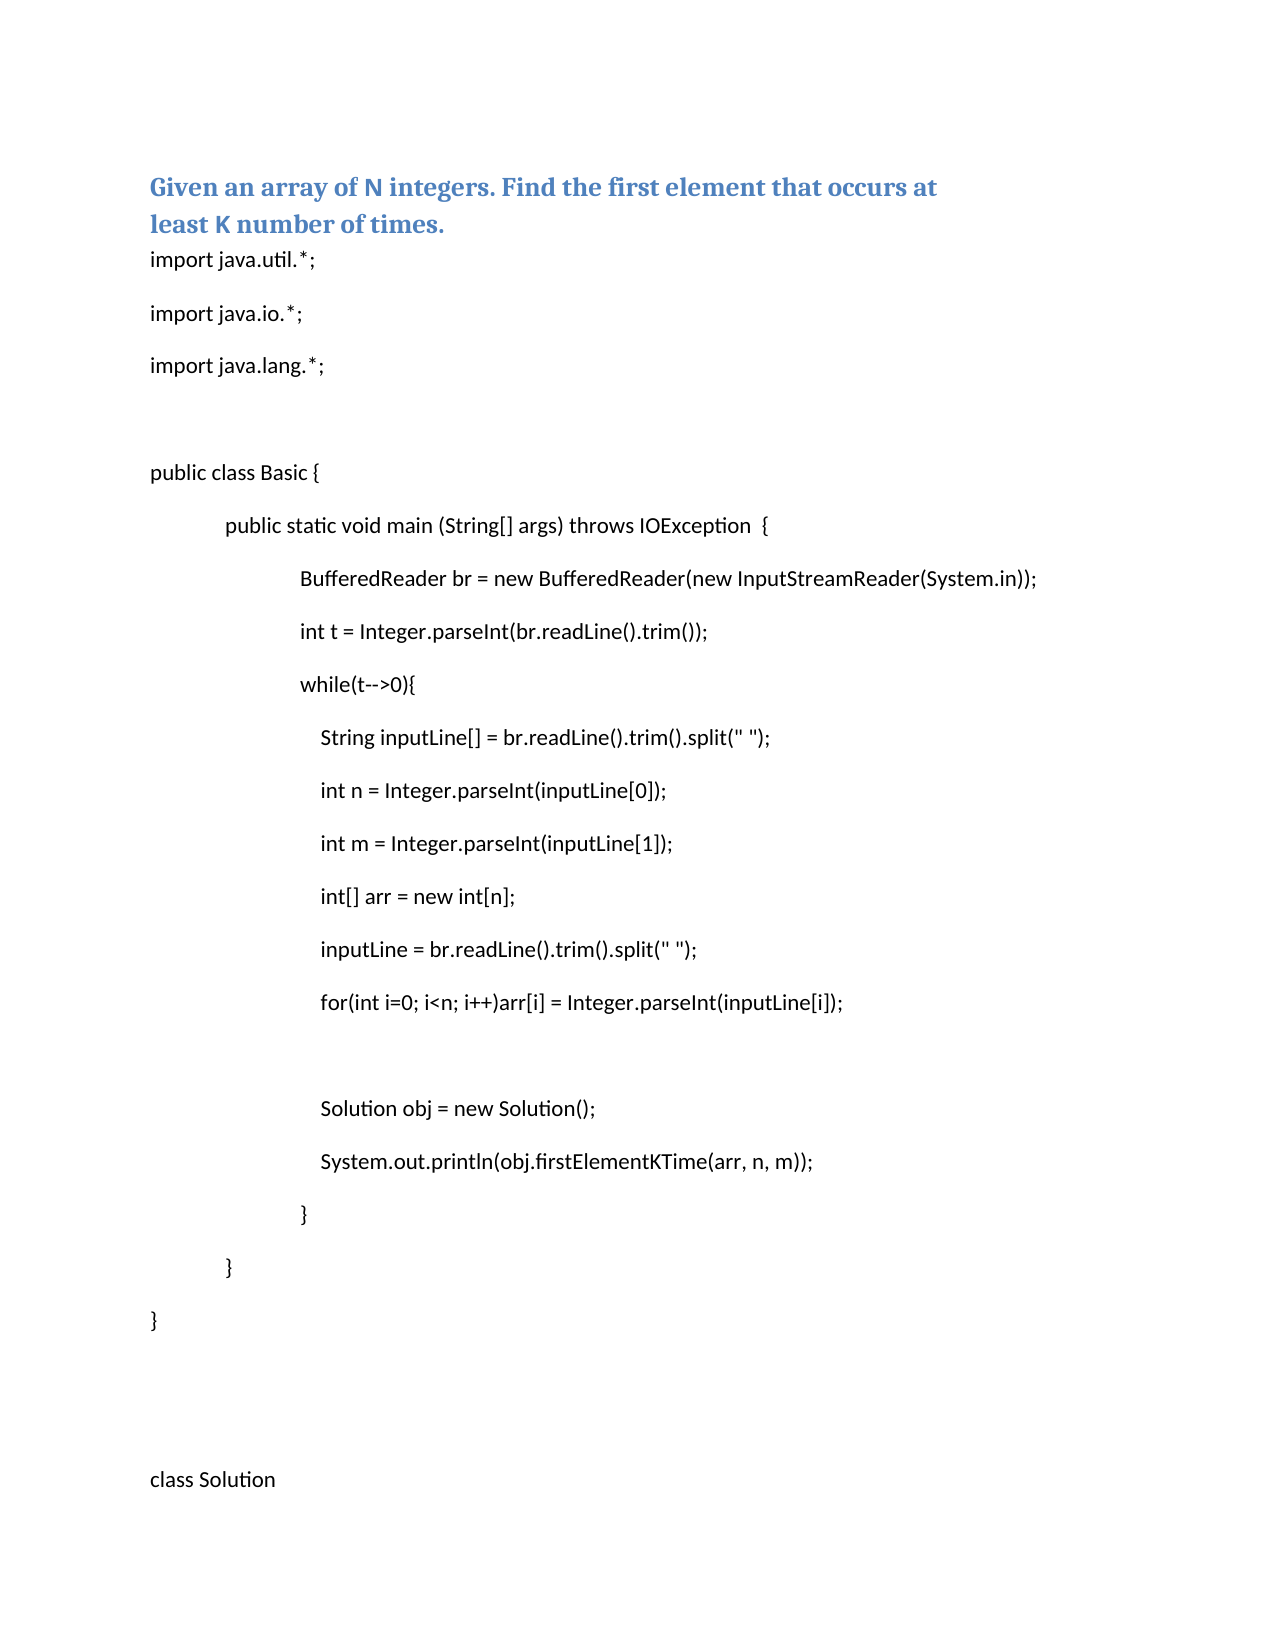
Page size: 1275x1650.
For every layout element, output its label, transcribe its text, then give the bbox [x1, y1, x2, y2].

text class Solution [150, 1465, 1125, 1493]
text Solution obj = new Solution(); [150, 1094, 1125, 1122]
text int n = Integer.parseInt(inputLine[0]); [150, 776, 1125, 804]
text import java.lang.*; [150, 352, 1125, 380]
text import java.util.*; [150, 246, 1125, 274]
text int t = Integer.parseInt(br.readLine().trim()); [150, 617, 1125, 645]
text while(t-->0){ [150, 670, 1125, 698]
text BufferedReader br = new BufferedReader(new InputStreamReader(System.in)); [150, 564, 1125, 592]
text } [150, 1306, 1125, 1334]
text public class Basic { [150, 458, 1125, 486]
text import java.io.*; [150, 299, 1125, 327]
subtitle Given an array of N integers. Find the first element that occurs at least K number of times. [150, 171, 1125, 241]
text String inputLine[] = br.readLine().trim().split(" "); [150, 723, 1125, 751]
text System.out.println(obj.firstElementKTime(arr, n, m)); [150, 1147, 1125, 1175]
text inputLine = br.readLine().trim().split(" "); [150, 935, 1125, 963]
text } [150, 1253, 1125, 1281]
text for(int i=0; i<n; i++)arr[i] = Integer.parseInt(inputLine[i]); [150, 988, 1125, 1016]
text public static void main (String[] args) throws IOException { [150, 511, 1125, 539]
text int m = Integer.parseInt(inputLine[1]); [150, 829, 1125, 857]
text int[] arr = new int[n]; [150, 882, 1125, 910]
text } [150, 1200, 1125, 1228]
